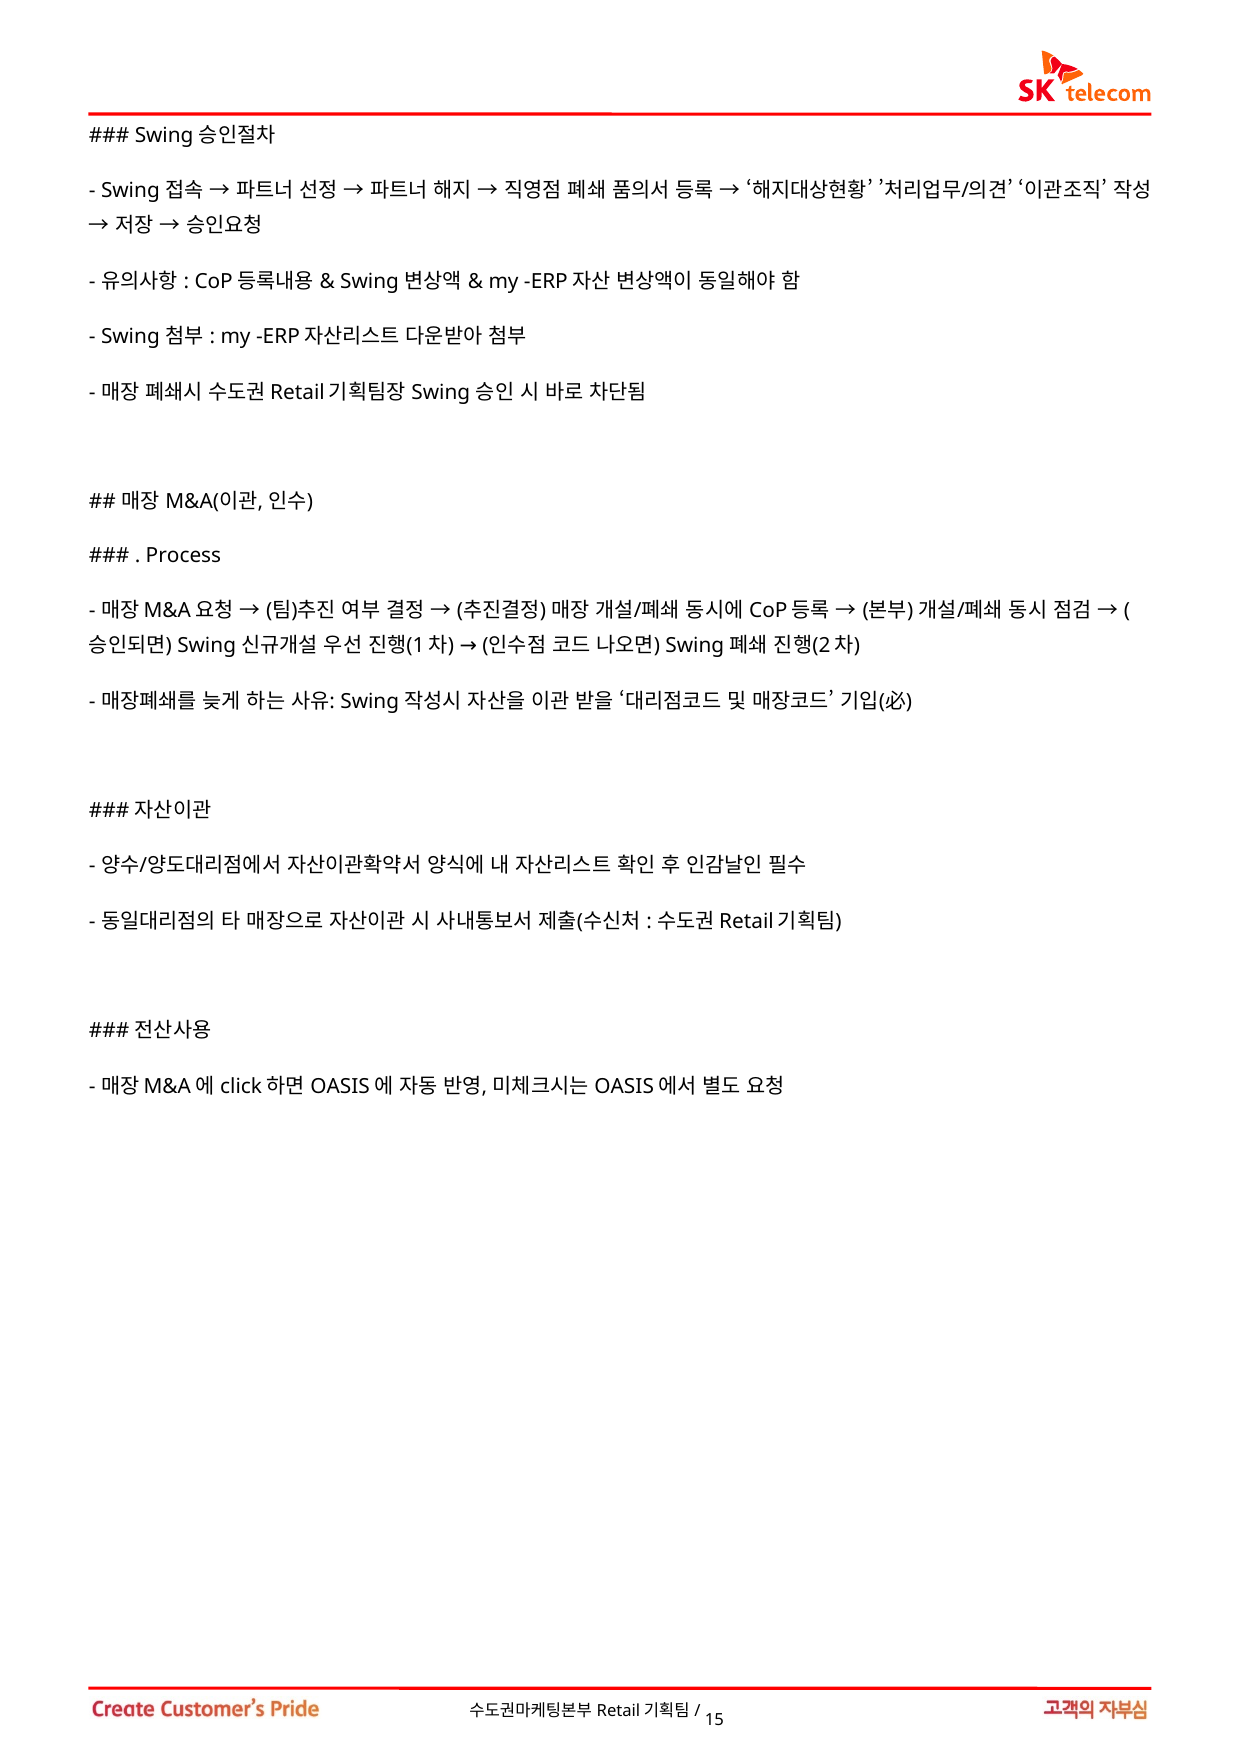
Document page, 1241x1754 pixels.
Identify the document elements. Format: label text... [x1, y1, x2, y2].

text ### 자산이관 [89, 793, 1152, 823]
picture [88, 1696, 322, 1721]
text - 매장M&A에 click하면 OASIS에 자동 반영, 미체크시는 OASIS에서 별도 요청 [89, 1069, 1152, 1099]
text - 동일대리점의 타 매장으로 자산이관 시 사내통보서 제출(수신처 : 수도권Retail기획팀) [89, 904, 1152, 934]
text - 매장 폐쇄시 수도권Retail기획팀장 Swing 승인 시 바로 차단됨 [89, 375, 1152, 406]
text - Swing 접속 → 파트너 선정 → 파트너 해지 → 직영점 폐쇄 품의서 등록 → ‘해지대상현황’ ’처리업무/의견’ ‘이관조직’ 작성 → 저장 → 승인요청 [89, 174, 1152, 239]
text ### Swing 승인절차 [89, 118, 1152, 148]
text ### . Process [89, 540, 1152, 568]
text - 매장M&A요청 → (팀)추진 여부 결정 → (추진결정) 매장 개설/폐쇄 동시에 CoP등록 → (본부) 개설/폐쇄 동시 점검 → (승인되면) Swing 신규개설 우선 진행(1차) → (인수점 코드 나오면) Swing 폐쇄 진행(2차) [89, 593, 1152, 658]
text - 유의사항 : CoP등록내용 & Swing 변상액 & my -ERP자산 변상액이 동일해야 함 [89, 264, 1152, 294]
text ## 매장 M&A(이관, 인수) [89, 484, 1152, 515]
text ### 전산사용 [89, 1013, 1152, 1043]
text - Swing 첨부 : my -ERP자산리스트 다운받아 첨부 [89, 320, 1152, 350]
text - 양수/양도대리점에서 자산이관확약서 양식에 내 자산리스트 확인 후 인감날인 필수 [89, 848, 1152, 879]
picture [1042, 1696, 1149, 1721]
text - 매장폐쇄를 늦게 하는 사유: Swing 작성시 자산을 이관 받을 ‘대리점코드 및 매장코드’ 기입(必) [89, 684, 1152, 714]
